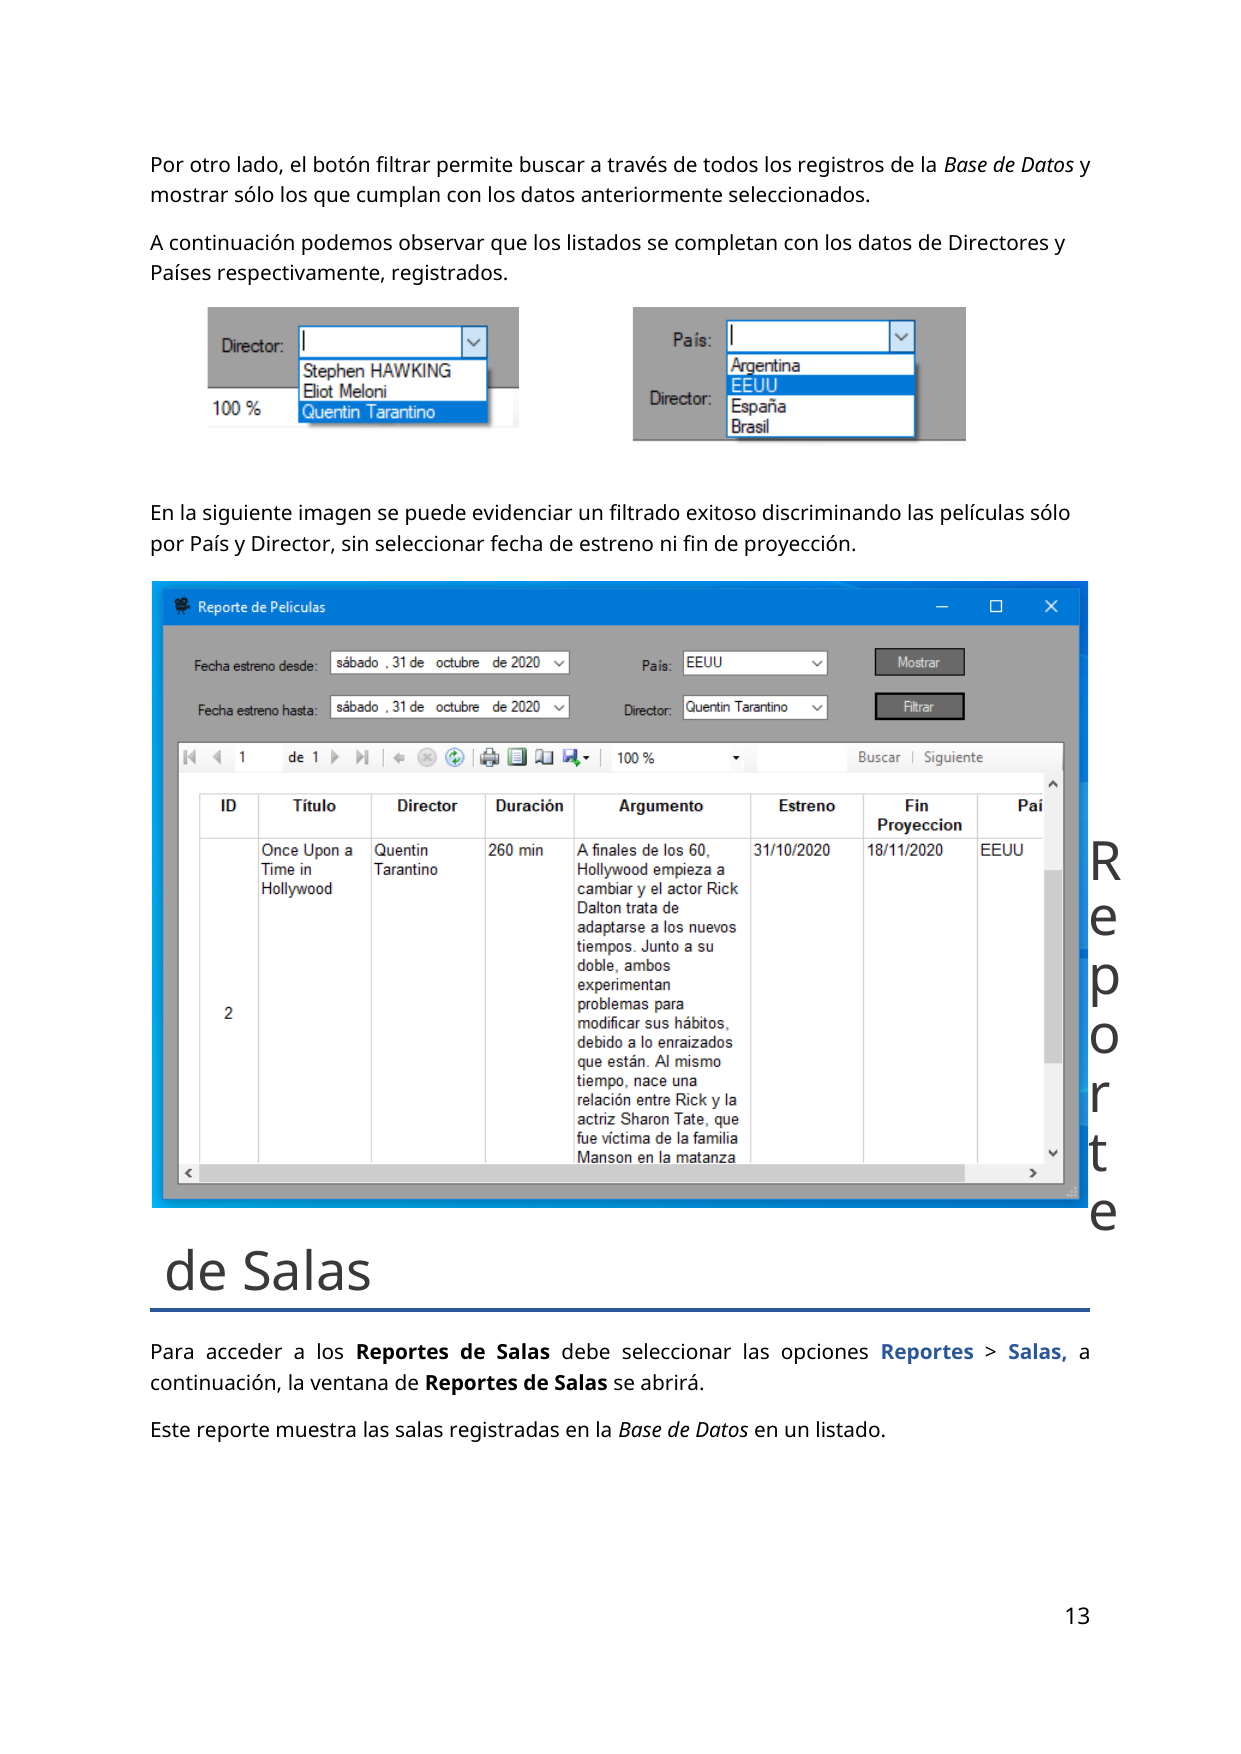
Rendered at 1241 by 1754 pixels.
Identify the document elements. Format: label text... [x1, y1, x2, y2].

text Para acceder a los Reportes de Salas debe seleccionar las opciones Reportes > Salas, a continuación, la ventana de Reportes de Salas se abrirá. [150, 1337, 1090, 1397]
text Este reporte muestra las salas registradas en la Base de Datos en un listado. [150, 1415, 1090, 1444]
picture [163, 581, 1087, 1206]
subtitle Reporte de Salas [150, 1146, 1090, 1308]
text Por otro lado, el botón filtrar permite buscar a través de todos los registros de la Base de Datos y mostrar sólo los que cumplan con los datos anteriormente seleccionados. [150, 150, 1090, 209]
picture [631, 307, 966, 444]
text A continuación podemos observar que los listados se completan con los datos de Directores y Países respectivamente, registrados. [150, 228, 1090, 287]
picture [206, 307, 518, 461]
text En la siguiente imagen se puede evidenciar un filtrado exitoso discriminando las películas sólo por País y Director, sin seleccionar fecha de estreno ni fin de proyección. [150, 498, 1090, 557]
